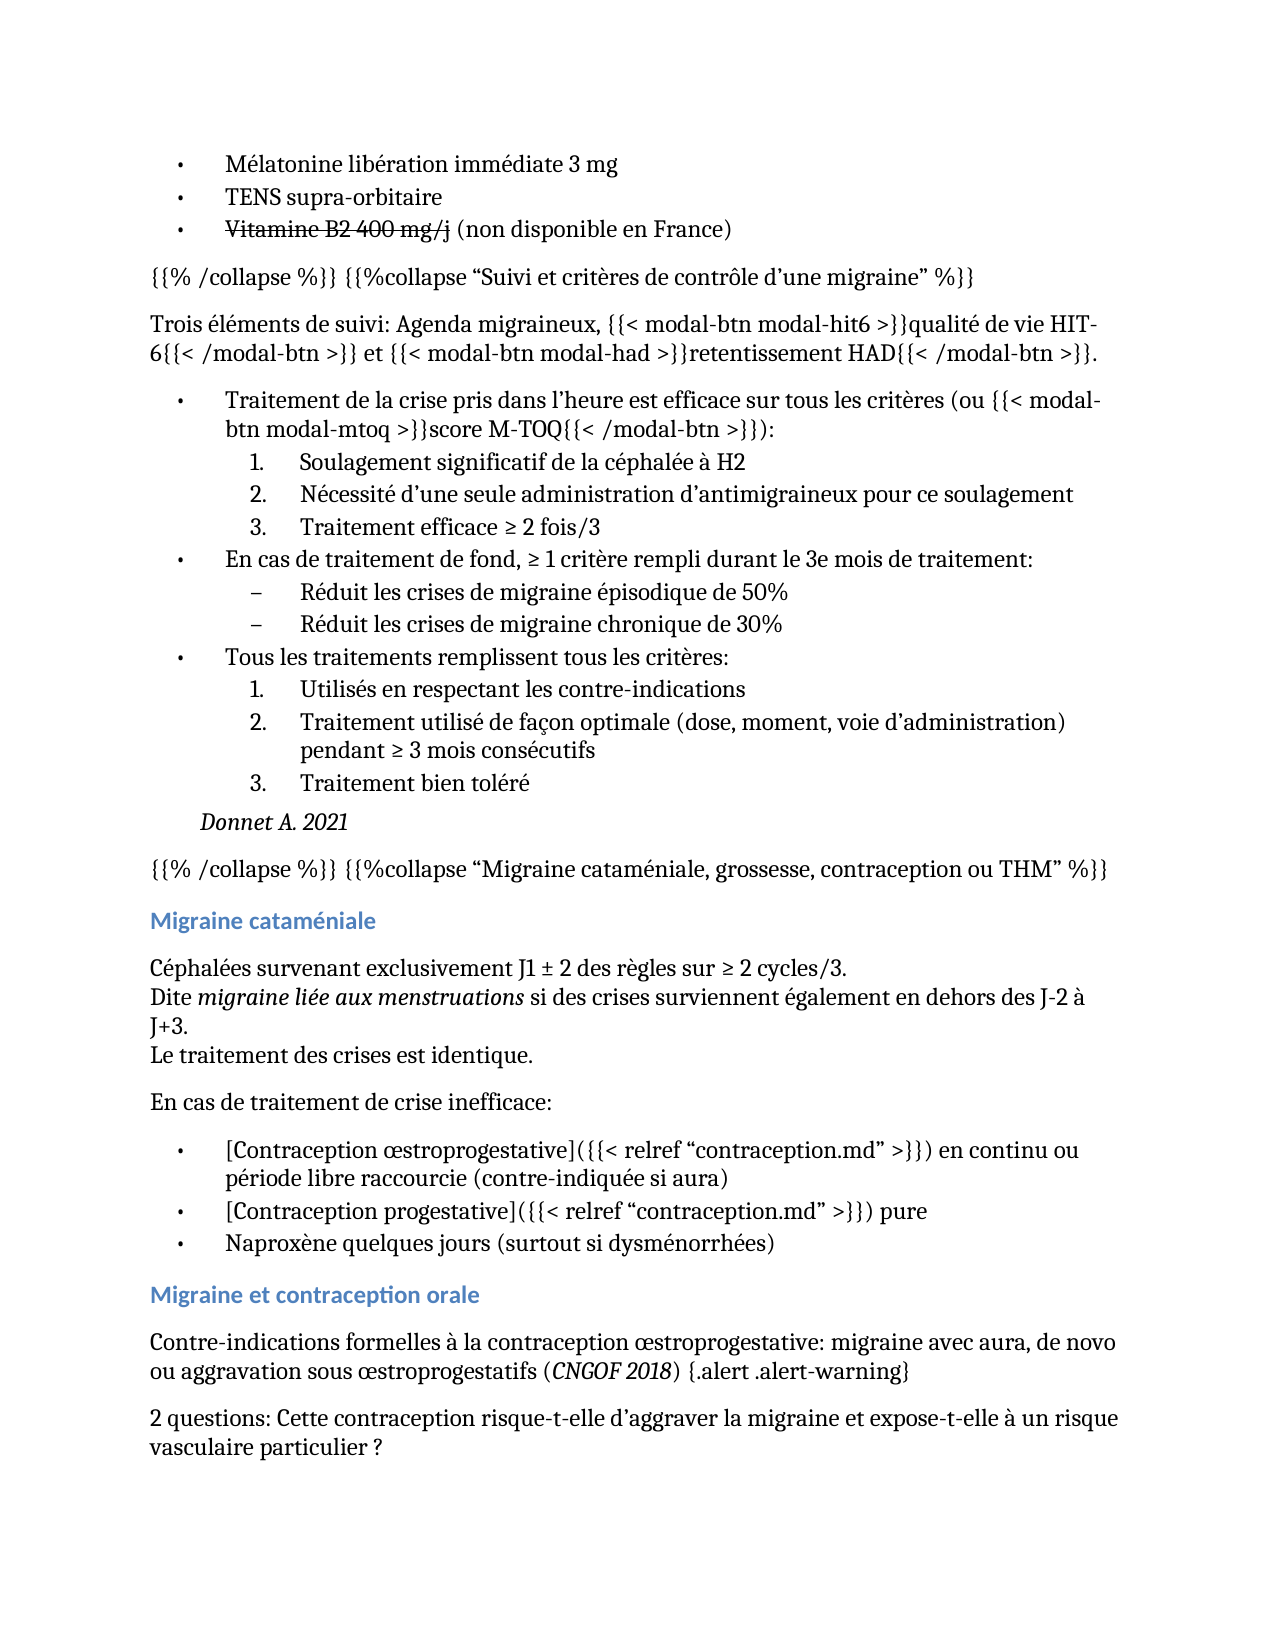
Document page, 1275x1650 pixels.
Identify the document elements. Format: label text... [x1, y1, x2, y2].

text {{% /collapse %}} {{%collapse “Suivi et critères de contrôle d’une migraine” %}} [150, 262, 1125, 291]
subtitle Migraine cataméniale [150, 905, 1125, 936]
text {{% /collapse %}} {{%collapse “Migraine cataméniale, grossesse, contraception ou THM” %}} [150, 855, 1125, 884]
list [Contraception progestative]({{< relref “contraception.md” >}}) pure [175, 1197, 1125, 1226]
list [Contraception œstroprogestative]({{< relref “contraception.md” >}}) en continu ou période libre raccourcie (contre-indiquée si aura) [175, 1136, 1125, 1193]
subtitle Migraine et contraception orale [150, 1279, 1125, 1309]
text Trois éléments de suivi: Agenda migraineux, {{< modal-btn modal-hit6 >}}qualité de vie HIT-6{{< /modal-btn >}} et {{< modal-btn modal-had >}}retentissement HAD{{< /modal-btn >}}. [150, 310, 1125, 367]
list Traitement efficace ≥ 2 fois/3 [250, 512, 1125, 541]
text 2 questions: Cette contraception risque-t-elle d’aggraver la migraine et expose-t-elle à un risque vasculaire particulier ? [150, 1404, 1125, 1462]
list Mélatonine libération immédiate 3 mg [175, 150, 1125, 179]
list Tous les traitements remplissent tous les critères: [175, 642, 1125, 671]
list Utilisés en respectant les contre-indications [250, 675, 1125, 704]
list Réduit les crises de migraine épisodique de 50% [250, 577, 1125, 606]
list Traitement bien toléré [250, 769, 1125, 797]
list TENS supra-orbitaire [175, 182, 1125, 211]
text Contre-indications formelles à la contraception œstroprogestative: migraine avec aura, de novo ou aggravation sous œstroprogestatifs (CNGOF 2018) {.alert .alert-warning} [150, 1328, 1125, 1386]
list Réduit les crises de migraine chronique de 30% [250, 610, 1125, 639]
list Nécessité d’une seule administration d’antimigraineux pour ce soulagement [250, 480, 1125, 509]
list Soulagement significatif de la céphalée à H2 [250, 447, 1125, 476]
text En cas de traitement de crise inefficace: [150, 1088, 1125, 1117]
list Traitement de la crise pris dans l’heure est efficace sur tous les critères (ou {{< modal-btn modal-mtoq >}}score M-TOQ{{< /modal-btn >}}): [175, 386, 1125, 444]
list Naproxène quelques jours (surtout si dysménorrhées) [175, 1229, 1125, 1258]
list Vitamine B2 400 mg/j (non disponible en France) [175, 215, 1125, 244]
list En cas de traitement de fond, ≥ 1 critère rempli durant le 3e mois de traitement: [175, 545, 1125, 574]
text Céphalées survenant exclusivement J1 ± 2 des règles sur ≥ 2 cycles/3. Dite migraine liée aux menstruations si des crises surviennent également en dehors des J-2 à J+3. Le traitement des crises est identique. [150, 954, 1125, 1069]
text Donnet A. 2021 [200, 808, 1075, 837]
list Traitement utilisé de façon optimale (dose, moment, voie d’administration) pendant ≥ 3 mois consécutifs [250, 707, 1125, 765]
